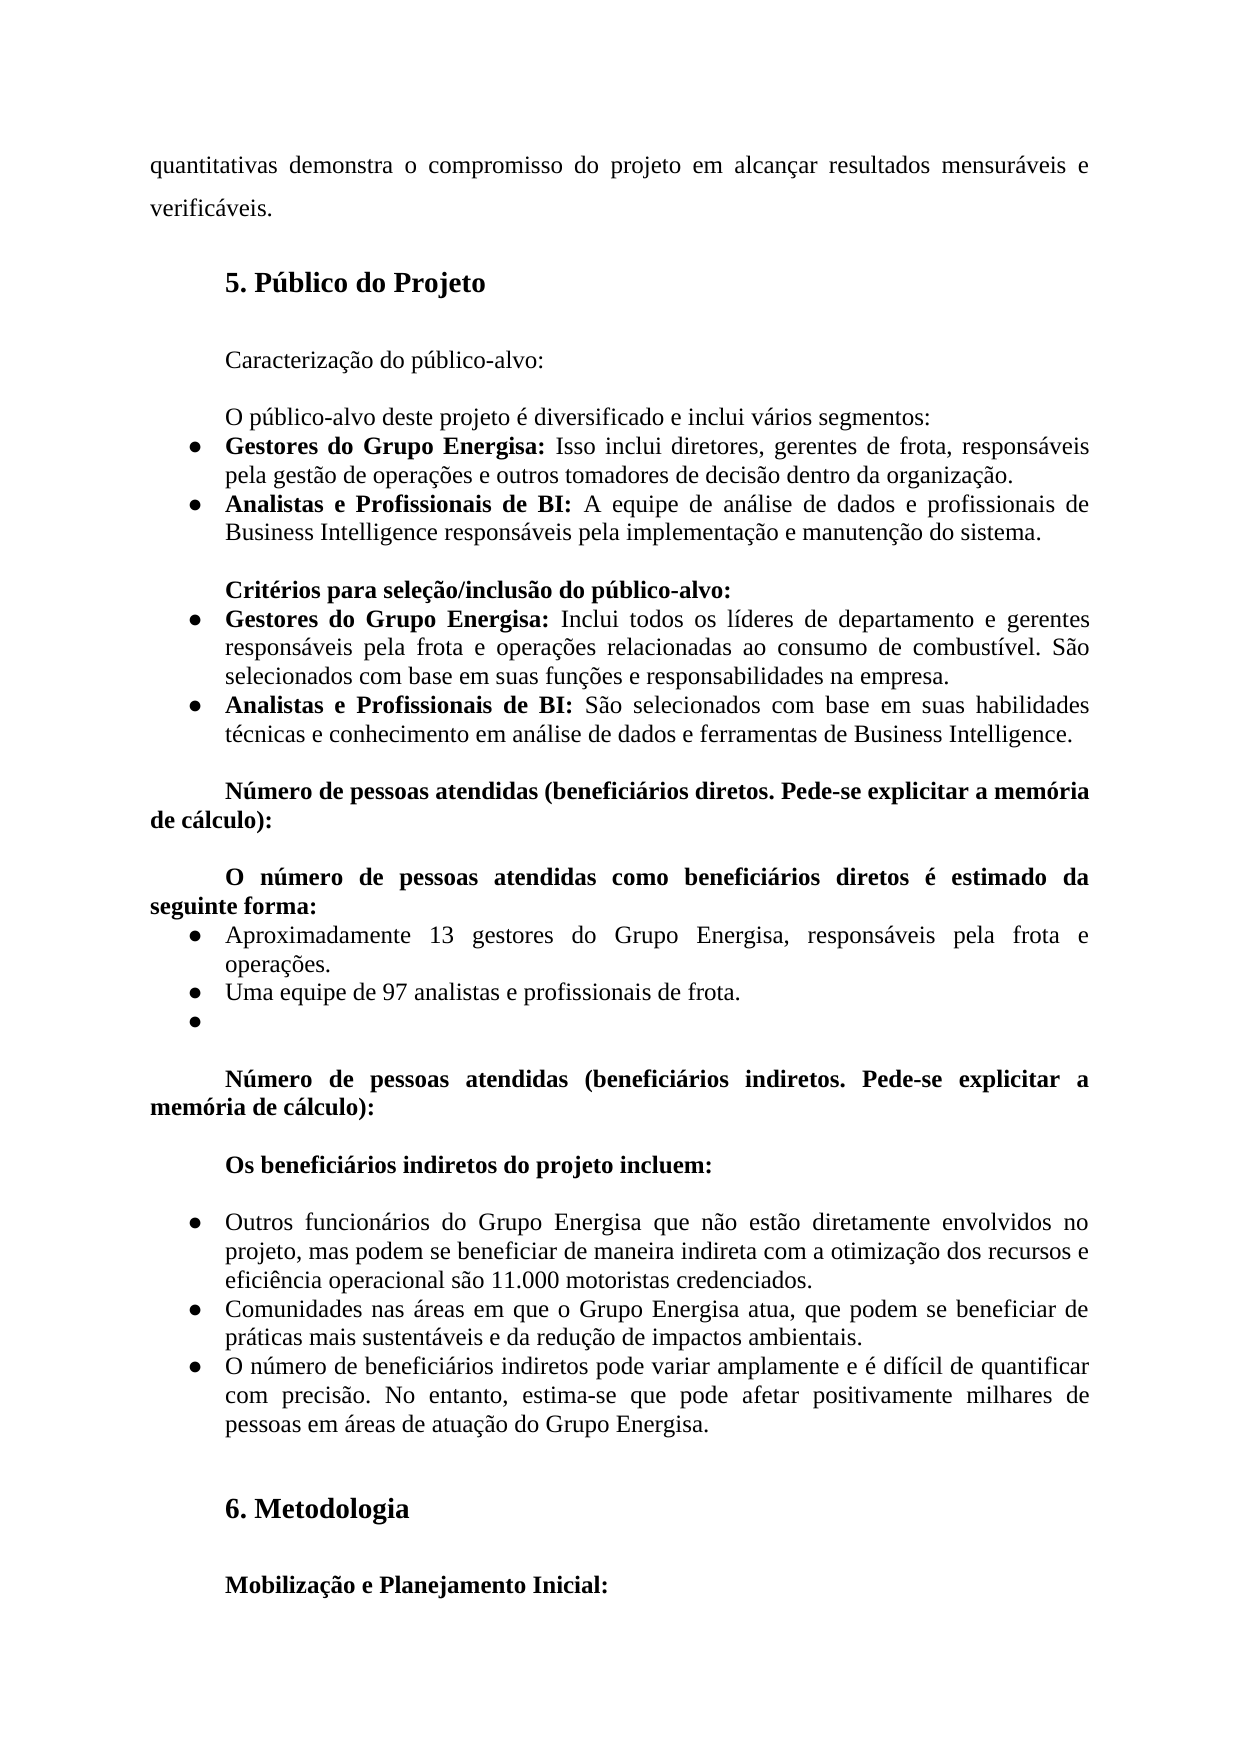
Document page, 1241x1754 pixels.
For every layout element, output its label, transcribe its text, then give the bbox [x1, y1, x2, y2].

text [150, 150, 1090, 222]
list O público-alvo deste projeto é diversificado e inclui vários segmentos: [150, 402, 1090, 431]
list Critérios para seleção/inclusão do público-alvo: [150, 575, 1090, 604]
list Outros funcionários do Grupo Energisa que não estão diretamente envolvidos no projeto, mas podem se beneficiar de maneira indireta com a otimização dos recursos e eficiência operacional são 11.000 motoristas credenciados. [187, 1207, 1090, 1294]
subtitle 6. Metodologia [150, 1491, 1090, 1525]
list Mobilização e Planejamento Inicial: [150, 1571, 1090, 1599]
list Número de pessoas atendidas (beneficiários diretos. Pede-se explicitar a memória de cálculo): [150, 776, 1090, 834]
list Caracterização do público-alvo: [150, 345, 1090, 374]
list Aproximadamente 13 gestores do Grupo Energisa, responsáveis pela frota e operações. [187, 920, 1090, 977]
list O número de pessoas atendidas como beneficiários diretos é estimado da seguinte forma: [150, 862, 1090, 920]
list Gestores do Grupo Energisa: Isso inclui diretores, gerentes de frota, responsáveis pela gestão de operações e outros tomadores de decisão dentro da organização. [187, 431, 1090, 489]
list Os beneficiários indiretos do projeto incluem: [150, 1150, 1090, 1179]
list Comunidades nas áreas em que o Grupo Energisa atua, que podem se beneficiar de práticas mais sustentáveis e da redução de impactos ambientais. [187, 1294, 1090, 1351]
list O número de beneficiários indiretos pode variar amplamente e é difícil de quantificar com precisão. No entanto, estima-se que pode afetar positivamente milhares de pessoas em áreas de atuação do Grupo Energisa. [187, 1351, 1090, 1437]
list Uma equipe de 97 analistas e profissionais de frota. [187, 977, 1090, 1006]
list Analistas e Profissionais de BI: São selecionados com base em suas habilidades técnicas e conhecimento em análise de dados e ferramentas de Business Intelligence. [187, 690, 1090, 747]
subtitle 5. Público do Projeto [150, 265, 1090, 299]
list Gestores do Grupo Energisa: Inclui todos os líderes de departamento e gerentes responsáveis pela frota e operações relacionadas ao consumo de combustível. São selecionados com base em suas funções e responsabilidades na empresa. [187, 604, 1090, 690]
list Analistas e Profissionais de BI: A equipe de análise de dados e profissionais de Business Intelligence responsáveis pela implementação e manutenção do sistema. [187, 489, 1090, 546]
list Número de pessoas atendidas (beneficiários indiretos. Pede-se explicitar a memória de cálculo): [150, 1064, 1090, 1121]
